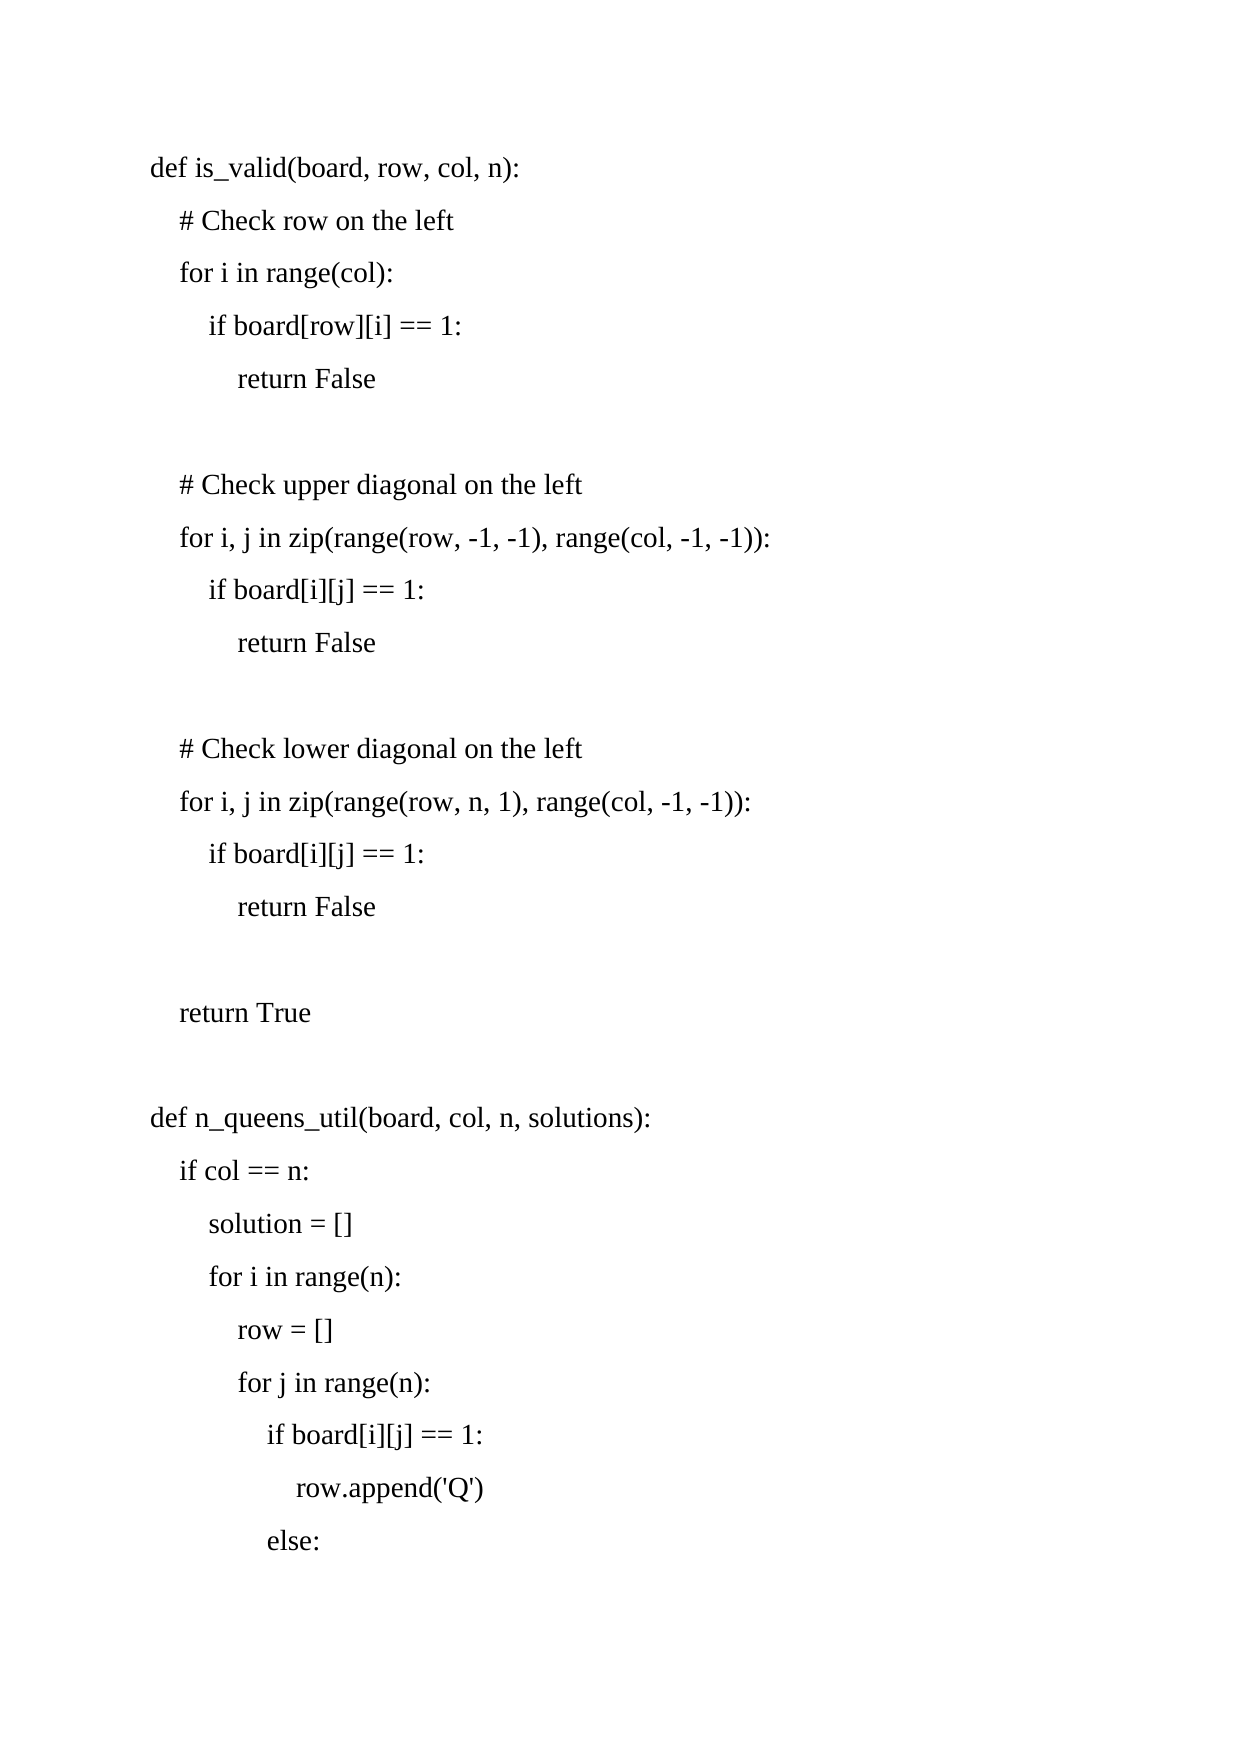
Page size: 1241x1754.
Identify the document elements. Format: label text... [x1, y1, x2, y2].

text solution = [] [150, 1206, 1090, 1240]
text # Check row on the left [150, 203, 1090, 236]
text for j in range(n): [150, 1365, 1090, 1398]
text return False [150, 625, 1090, 659]
text if board[i][j] == 1: [150, 572, 1090, 606]
text if board[row][i] == 1: [150, 308, 1090, 342]
text if board[i][j] == 1: [150, 837, 1090, 870]
text # Check upper diagonal on the left [150, 467, 1090, 500]
text def n_queens_util(board, col, n, solutions): [150, 1101, 1090, 1134]
text def is_valid(board, row, col, n): [150, 150, 1090, 183]
text else: [150, 1523, 1090, 1557]
text row = [] [150, 1312, 1090, 1345]
text for i in range(col): [150, 256, 1090, 289]
text return True [150, 995, 1090, 1028]
text # Check lower diagonal on the left [150, 731, 1090, 764]
text for i, j in zip(range(row, n, 1), range(col, -1, -1)): [150, 784, 1090, 817]
text return False [150, 361, 1090, 395]
text row.append('Q') [150, 1470, 1090, 1504]
text for i in range(n): [150, 1259, 1090, 1293]
text if col == n: [150, 1153, 1090, 1187]
text if board[i][j] == 1: [150, 1417, 1090, 1451]
text return False [150, 889, 1090, 923]
text for i, j in zip(range(row, -1, -1), range(col, -1, -1)): [150, 520, 1090, 553]
